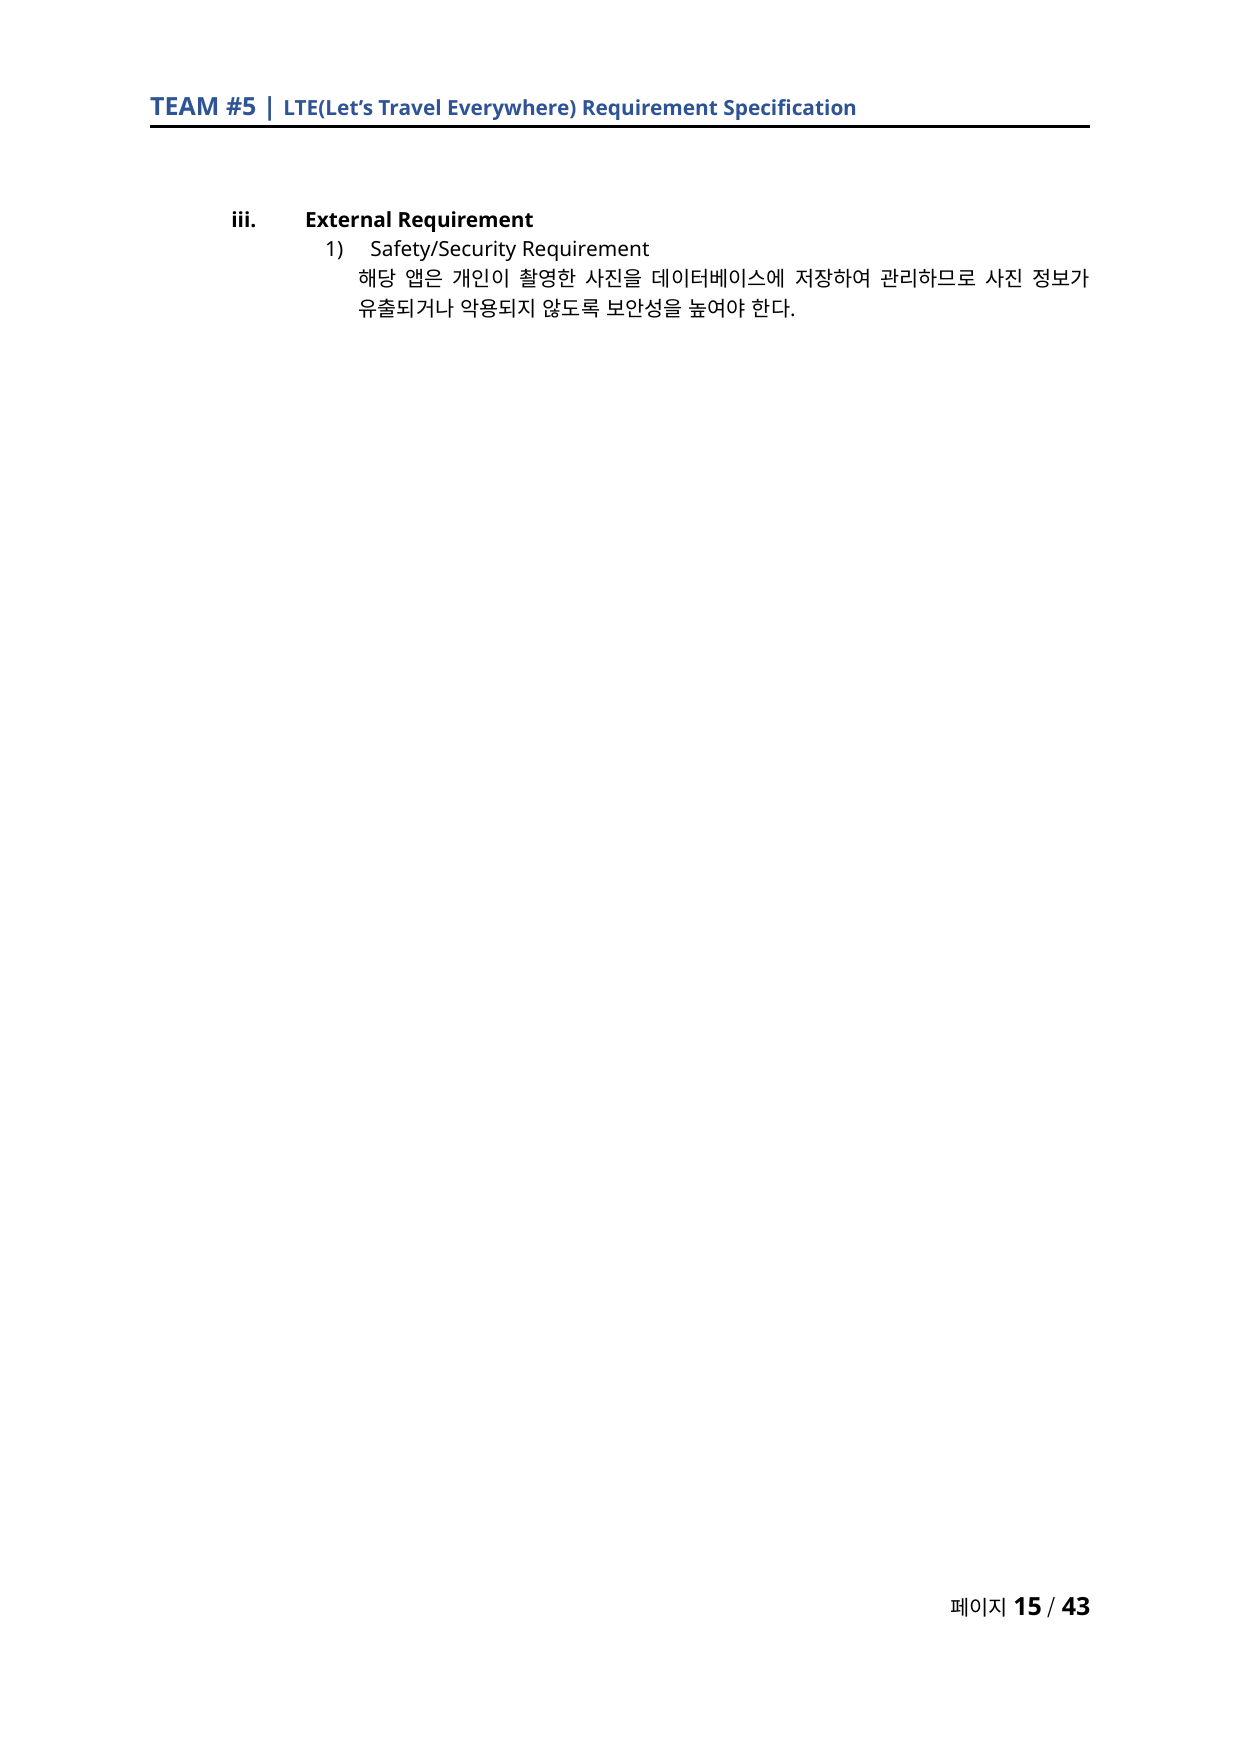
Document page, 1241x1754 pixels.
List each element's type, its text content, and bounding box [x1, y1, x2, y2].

text 1) Safety/Security Requirement [325, 234, 1090, 262]
subtitle iii. External Requirement [150, 206, 1090, 234]
text 해당 앱은 개인이 촬영한 사진을 데이터베이스에 저장하여 관리하므로 사진 정보가 유출되거나 악용되지 않도록 보안성을 높여야 한다. [358, 262, 1090, 323]
